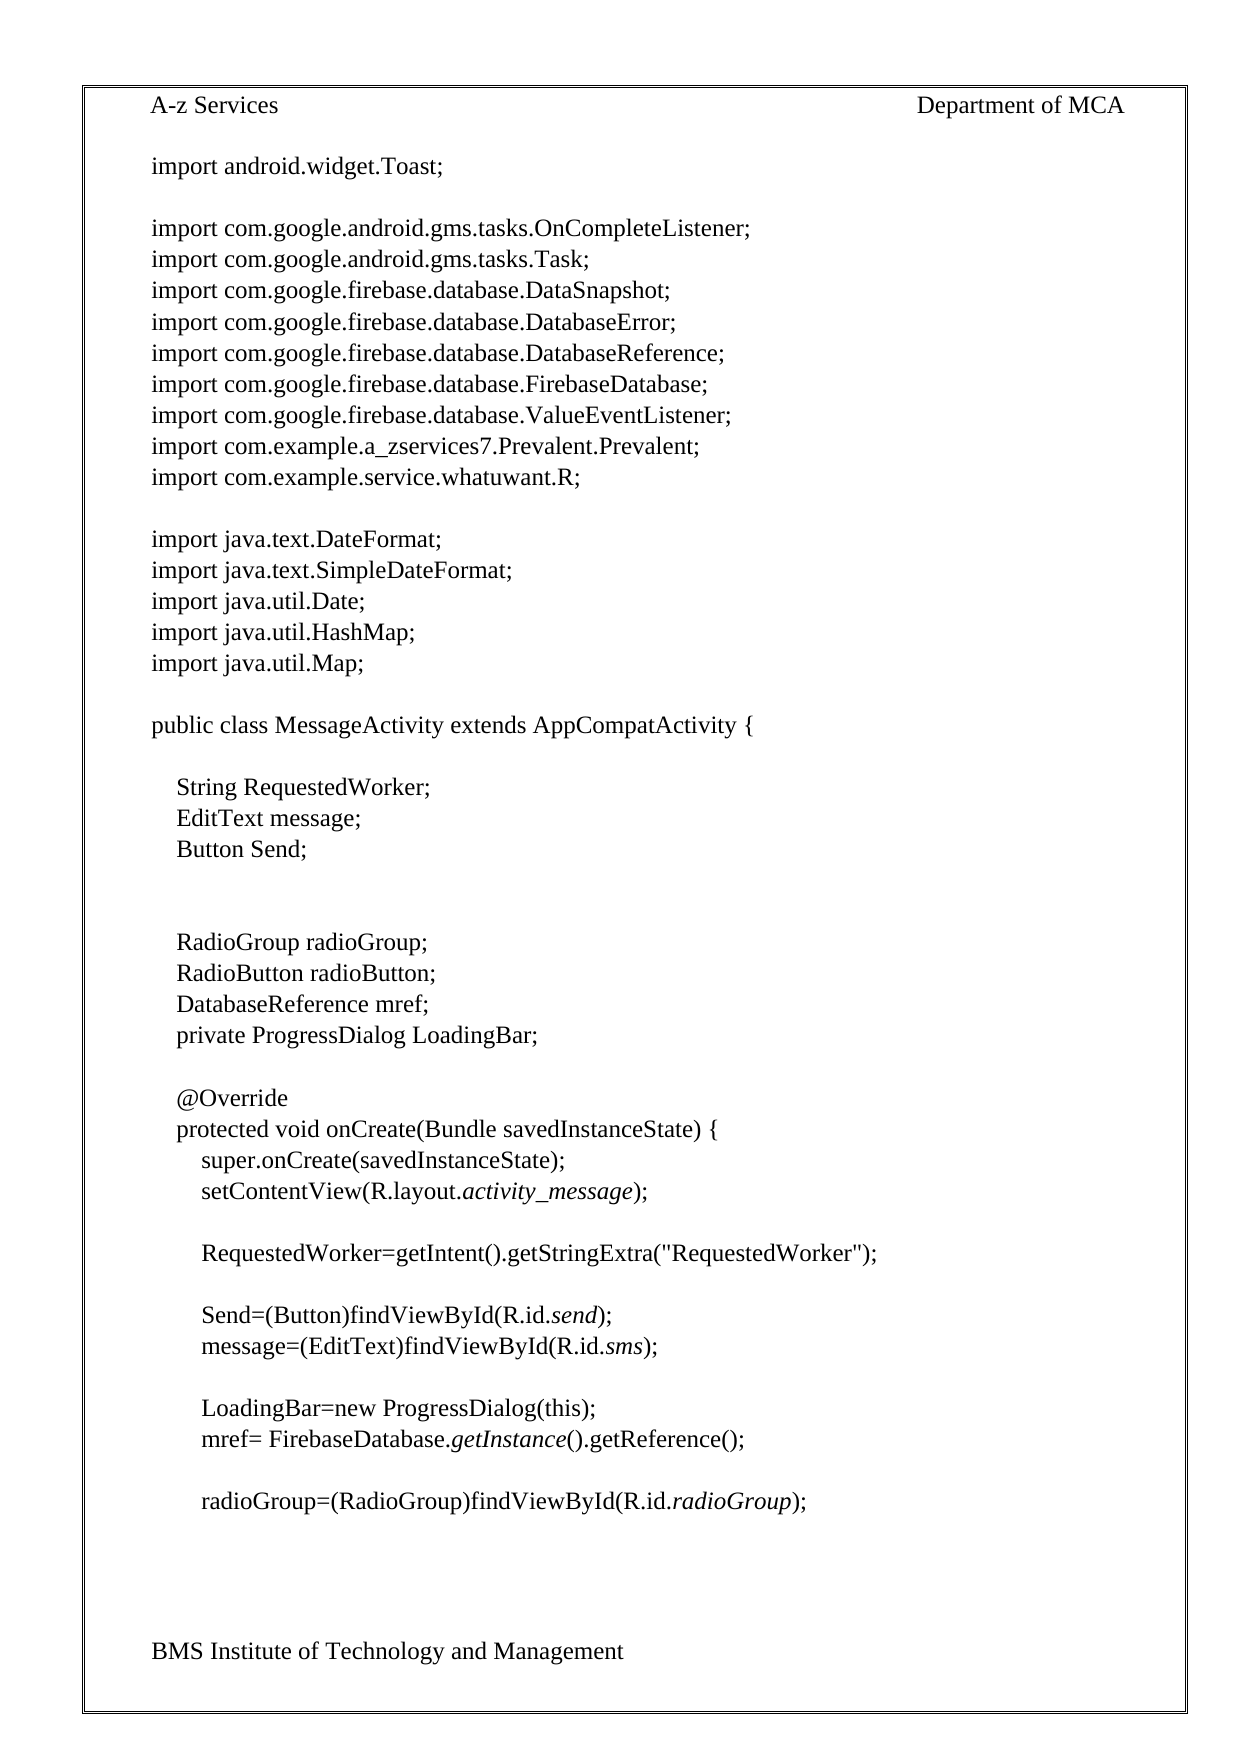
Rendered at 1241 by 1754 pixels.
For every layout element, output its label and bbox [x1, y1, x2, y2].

text [151, 151, 1121, 1577]
